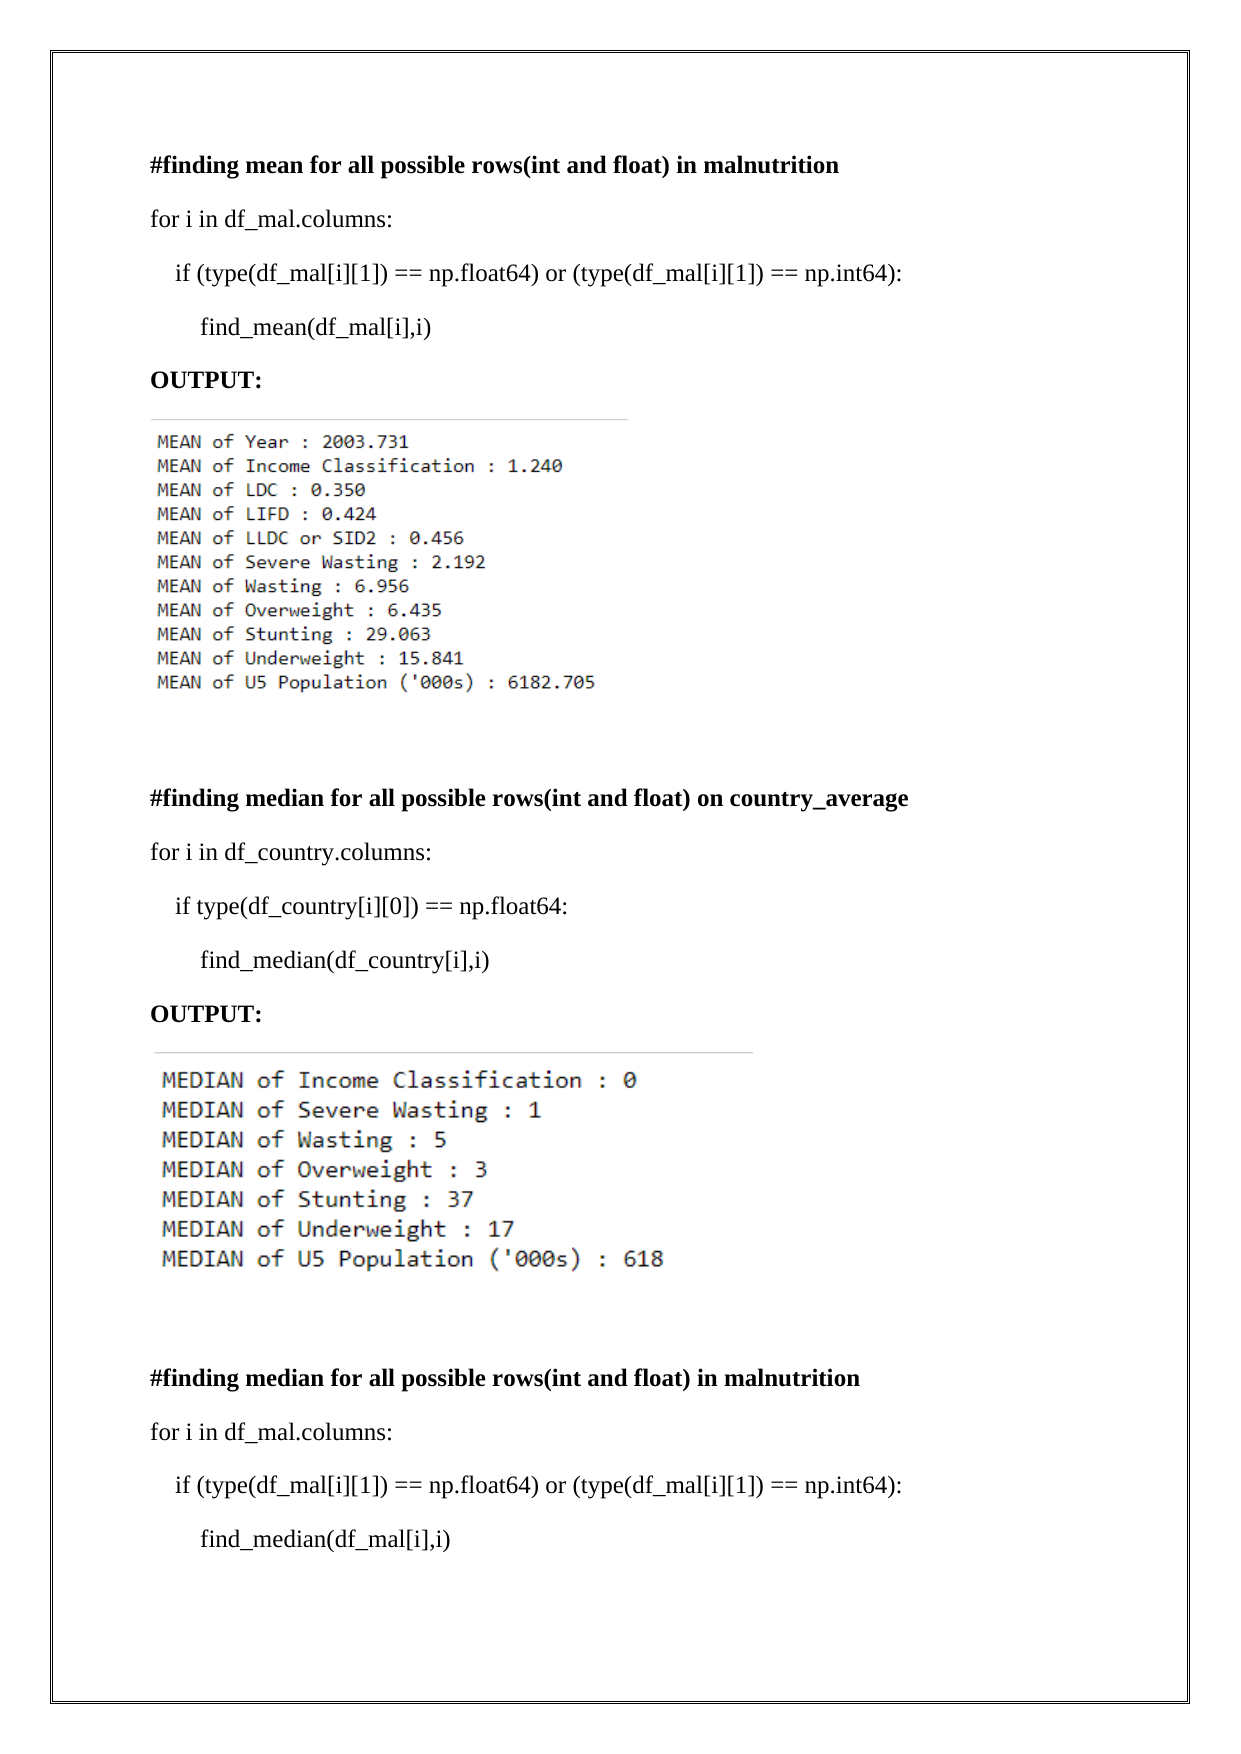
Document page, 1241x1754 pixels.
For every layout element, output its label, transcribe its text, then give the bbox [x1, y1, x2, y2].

text find_median(df_mal[i],i) [150, 1524, 1090, 1553]
text #finding mean for all possible rows(int and float) in malnutrition [150, 150, 1090, 179]
text find_mean(df_mal[i],i) [150, 312, 1090, 340]
text if type(df_country[i][0]) == np.float64: [150, 891, 1090, 920]
picture [150, 419, 629, 705]
text #finding median for all possible rows(int and float) on country_average [150, 783, 1090, 812]
text #finding median for all possible rows(int and float) in malnutrition [150, 1363, 1090, 1391]
text find_median(df_country[i],i) [150, 945, 1090, 974]
text if (type(df_mal[i][1]) == np.float64) or (type(df_mal[i][1]) == np.int64): [150, 258, 1090, 286]
text for i in df_mal.columns: [150, 1417, 1090, 1445]
text for i in df_mal.columns: [150, 204, 1090, 233]
picture [150, 1052, 754, 1284]
text OUTPUT: [150, 365, 1090, 394]
text if (type(df_mal[i][1]) == np.float64) or (type(df_mal[i][1]) == np.int64): [150, 1470, 1090, 1499]
text for i in df_country.columns: [150, 837, 1090, 866]
text OUTPUT: [150, 999, 1090, 1027]
